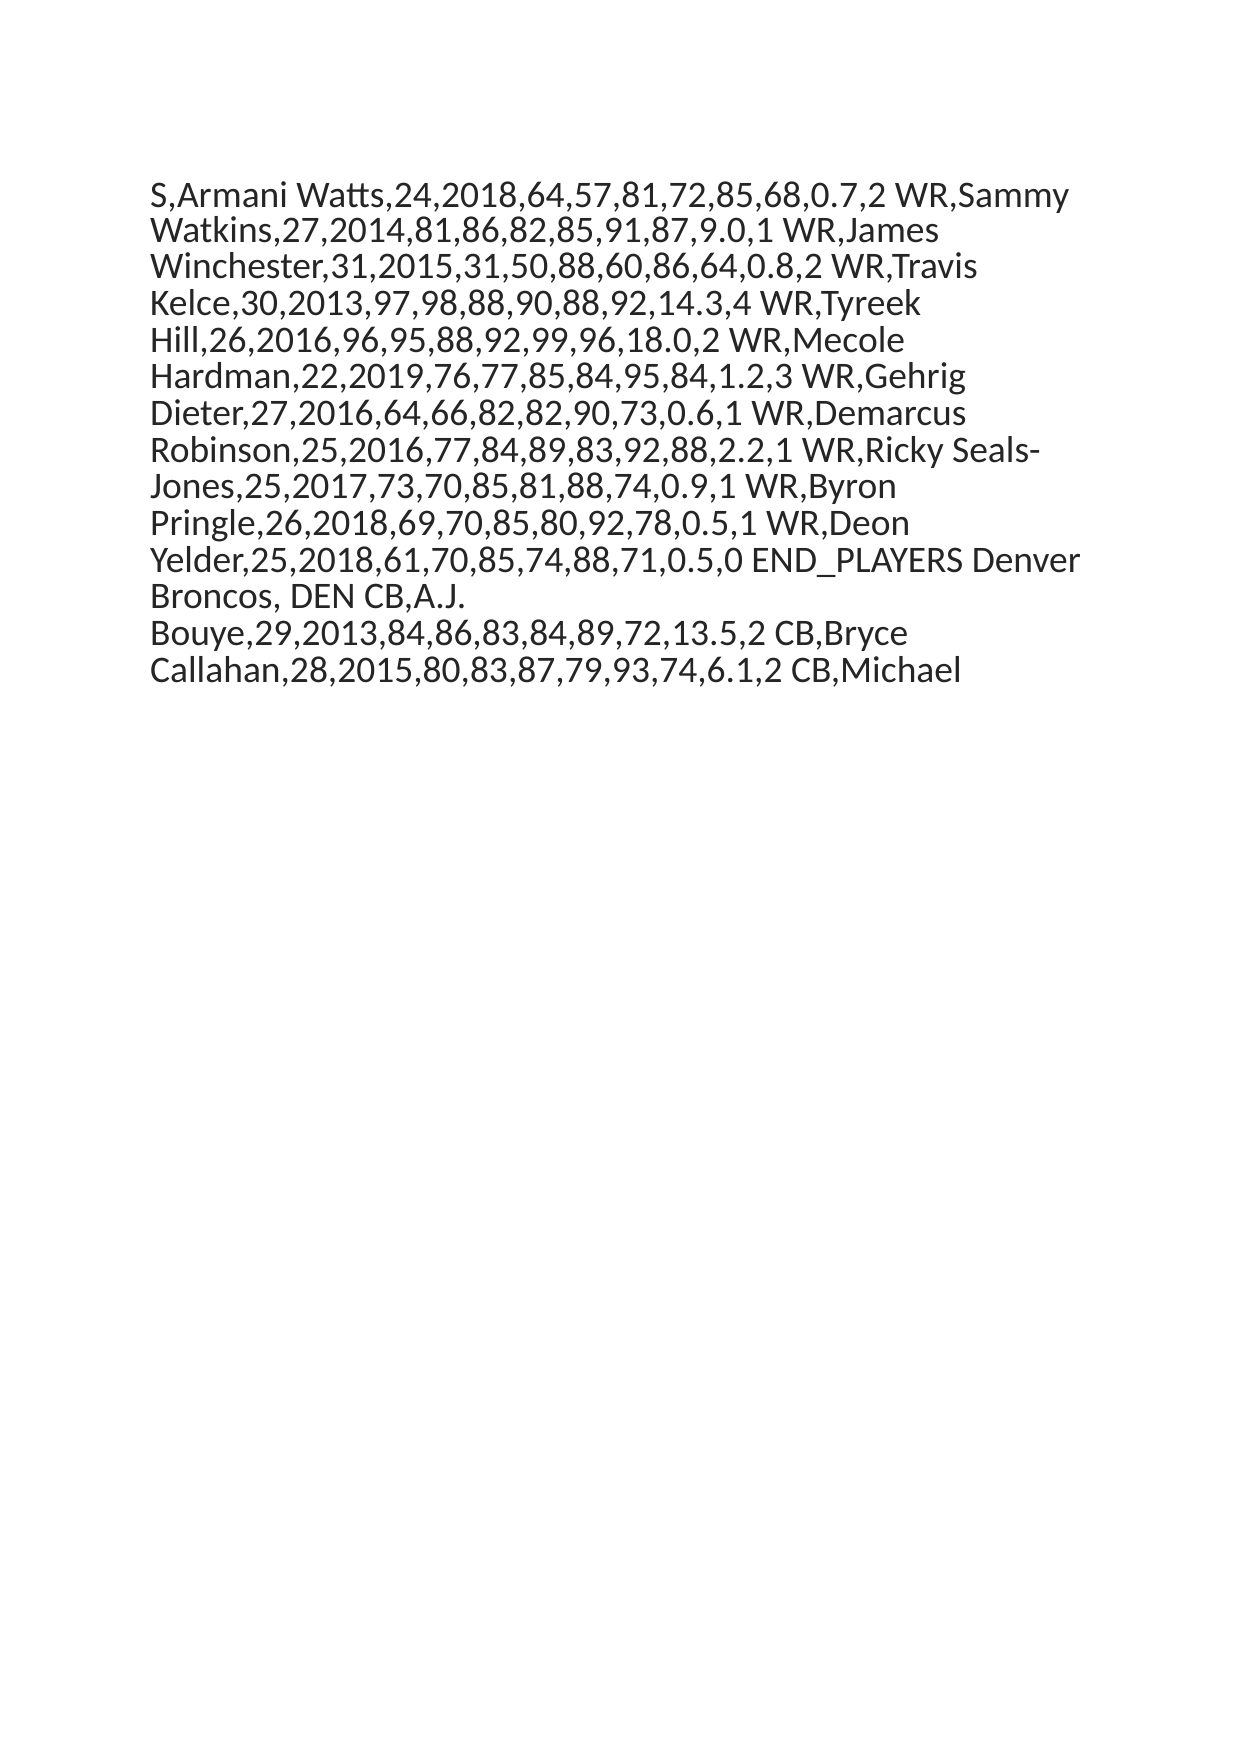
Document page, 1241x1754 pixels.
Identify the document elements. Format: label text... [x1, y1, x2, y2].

text S,Armani Watts,24,2018,64,57,81,72,85,68,0.7,2 WR,Sammy Watkins,27,2014,81,86,82,85,91,87,9.0,1 WR,James Winchester,31,2015,31,50,88,60,86,64,0.8,2 WR,Travis Kelce,30,2013,97,98,88,90,88,92,14.3,4 WR,Tyreek Hill,26,2016,96,95,88,92,99,96,18.0,2 WR,Mecole Hardman,22,2019,76,77,85,84,95,84,1.2,3 WR,Gehrig Dieter,27,2016,64,66,82,82,90,73,0.6,1 WR,Demarcus Robinson,25,2016,77,84,89,83,92,88,2.2,1 WR,Ricky Seals-Jones,25,2017,73,70,85,81,88,74,0.9,1 WR,Byron Pringle,26,2018,69,70,85,80,92,78,0.5,1 WR,Deon Yelder,25,2018,61,70,85,74,88,71,0.5,0 END_PLAYERS Denver Broncos, DEN CB,A.J. Bouye,29,2013,84,86,83,84,89,72,13.5,2 CB,Bryce Callahan,28,2015,80,83,87,79,93,74,6.1,2 CB,Michael [150, 184, 1090, 837]
